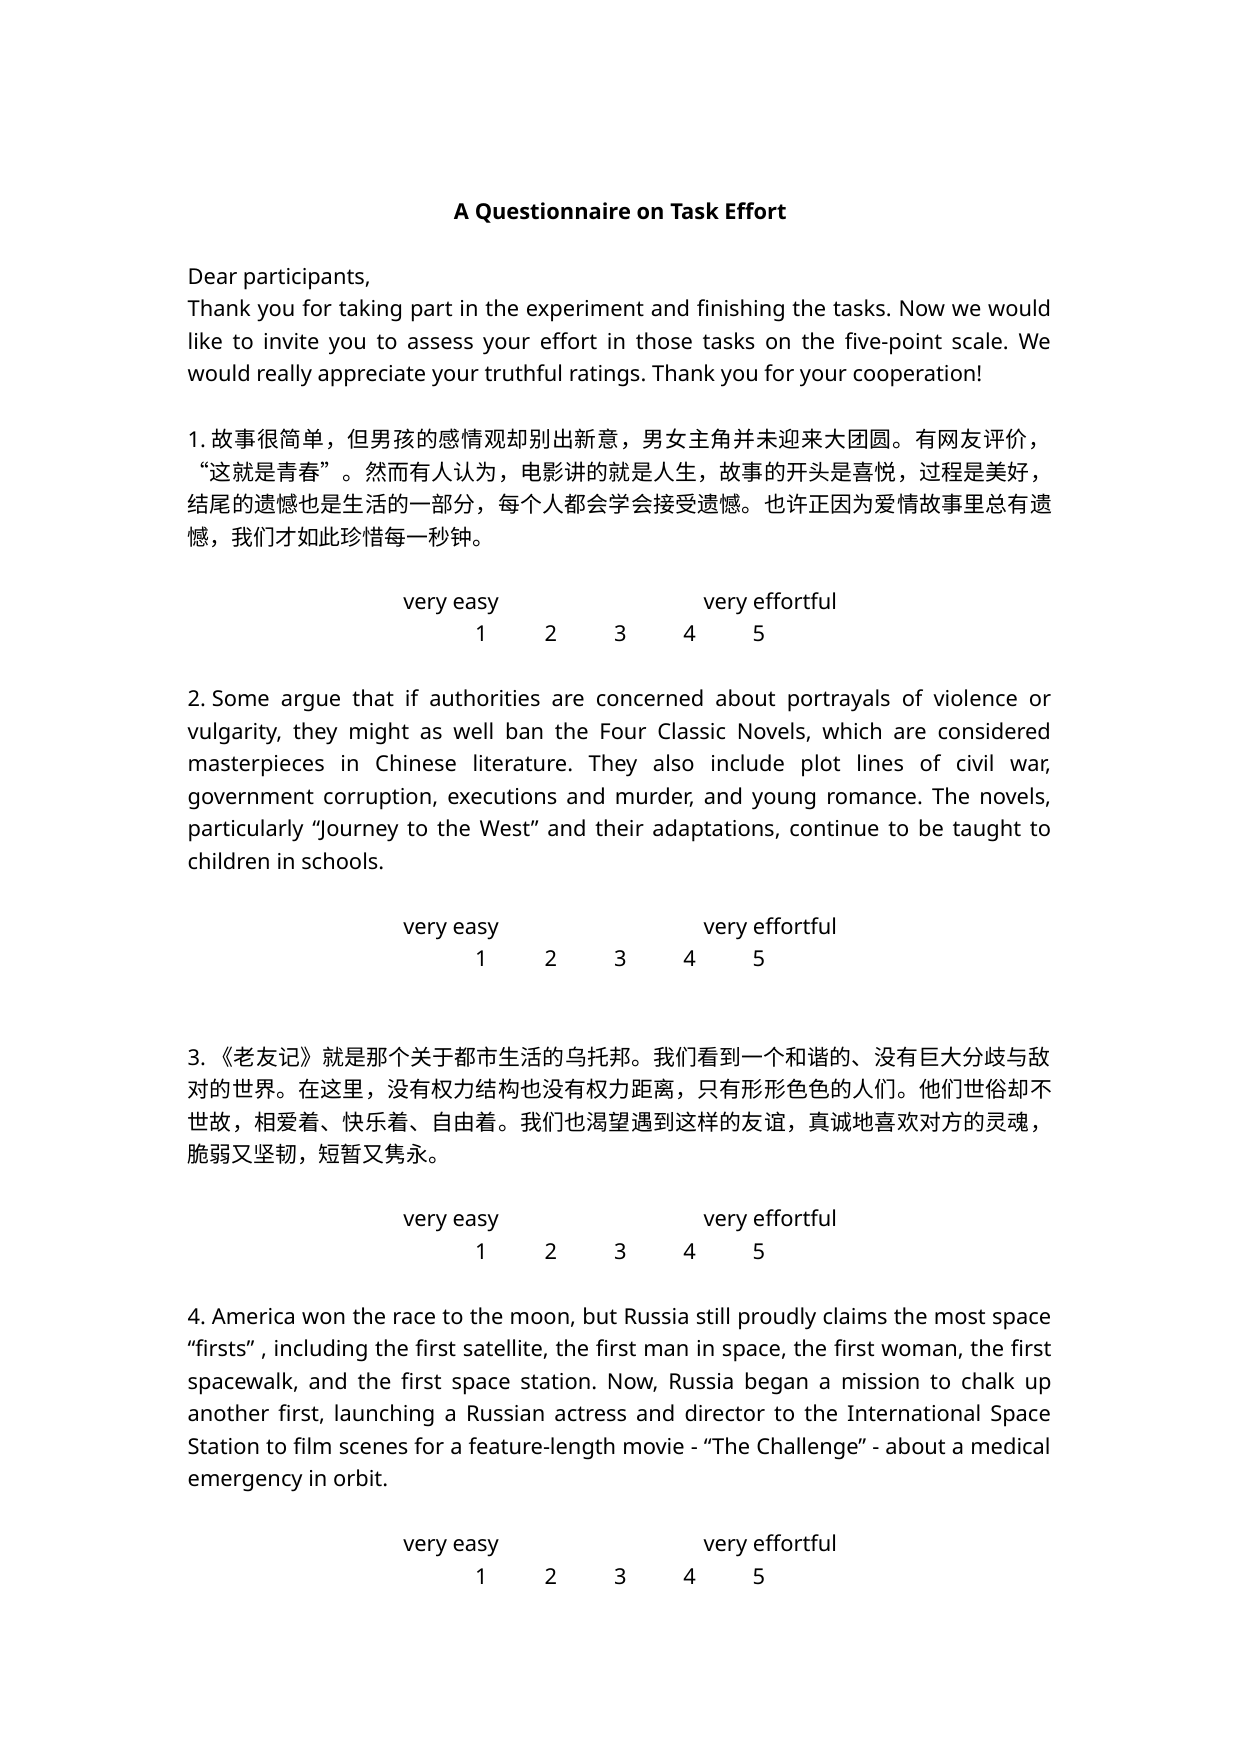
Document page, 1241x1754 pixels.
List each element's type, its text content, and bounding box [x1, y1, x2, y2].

text A Questionnaire on Task Effort [187, 194, 1053, 227]
text very easy very effortful [187, 584, 1053, 617]
text very easy very effortful [187, 1527, 1053, 1559]
text 1 2 3 4 5 [187, 1234, 1053, 1267]
list America won the race to the moon, but Russia still proudly claims the most space “firsts” , including the first satellite, the first man in space, the first woman, the first spacewalk, and the first space station. Now, Russia began a mission to chalk up another first, launching a Russian actress and director to the International Space Station to film scenes for a feature-length movie - “The Challenge” - about a medical emergency in orbit. [187, 1299, 1053, 1494]
text 1 2 3 4 5 [187, 1559, 1053, 1592]
text 1 2 3 4 5 [187, 942, 1053, 974]
text Thank you for taking part in the experiment and finishing the tasks. Now we would like to invite you to assess your effort in those tasks on the five-point scale. We would really appreciate your truthful ratings. Thank you for your cooperation! [187, 292, 1053, 389]
text very easy very effortful [187, 877, 1053, 942]
list 《老友记》就是那个关于都市生活的乌托邦。我们看到一个和谐的、没有巨大分歧与敌对的世界。在这里，没有权力结构也没有权力距离，只有形形色色的人们。他们世俗却不世故，相爱着、快乐着、自由着。我们也渴望遇到这样的友谊，真诚地喜欢对方的灵魂，脆弱又坚韧，短暂又隽永。 [187, 1039, 1053, 1169]
text 1 2 3 4 5 [187, 617, 1053, 649]
list 故事很简单，但男孩的感情观却别出新意，男女主角并未迎来大团圆。有网友评价，“这就是青春”。然而有人认为，电影讲的就是人生，故事的开头是喜悦，过程是美好，结尾的遗憾也是生活的一部分，每个人都会学会接受遗憾。也许正因为爱情故事里总有遗憾，我们才如此珍惜每一秒钟。 [187, 422, 1053, 552]
text Dear participants, [187, 259, 1053, 292]
text very easy very effortful [187, 1202, 1053, 1234]
list Some argue that if authorities are concerned about portrayals of violence or vulgarity, they might as well ban the Four Classic Novels, which are considered masterpieces in Chinese literature. They also include plot lines of civil war, government corruption, executions and murder, and young romance. The novels, particularly “Journey to the West” and their adaptations, continue to be taught to children in schools. [187, 682, 1053, 877]
